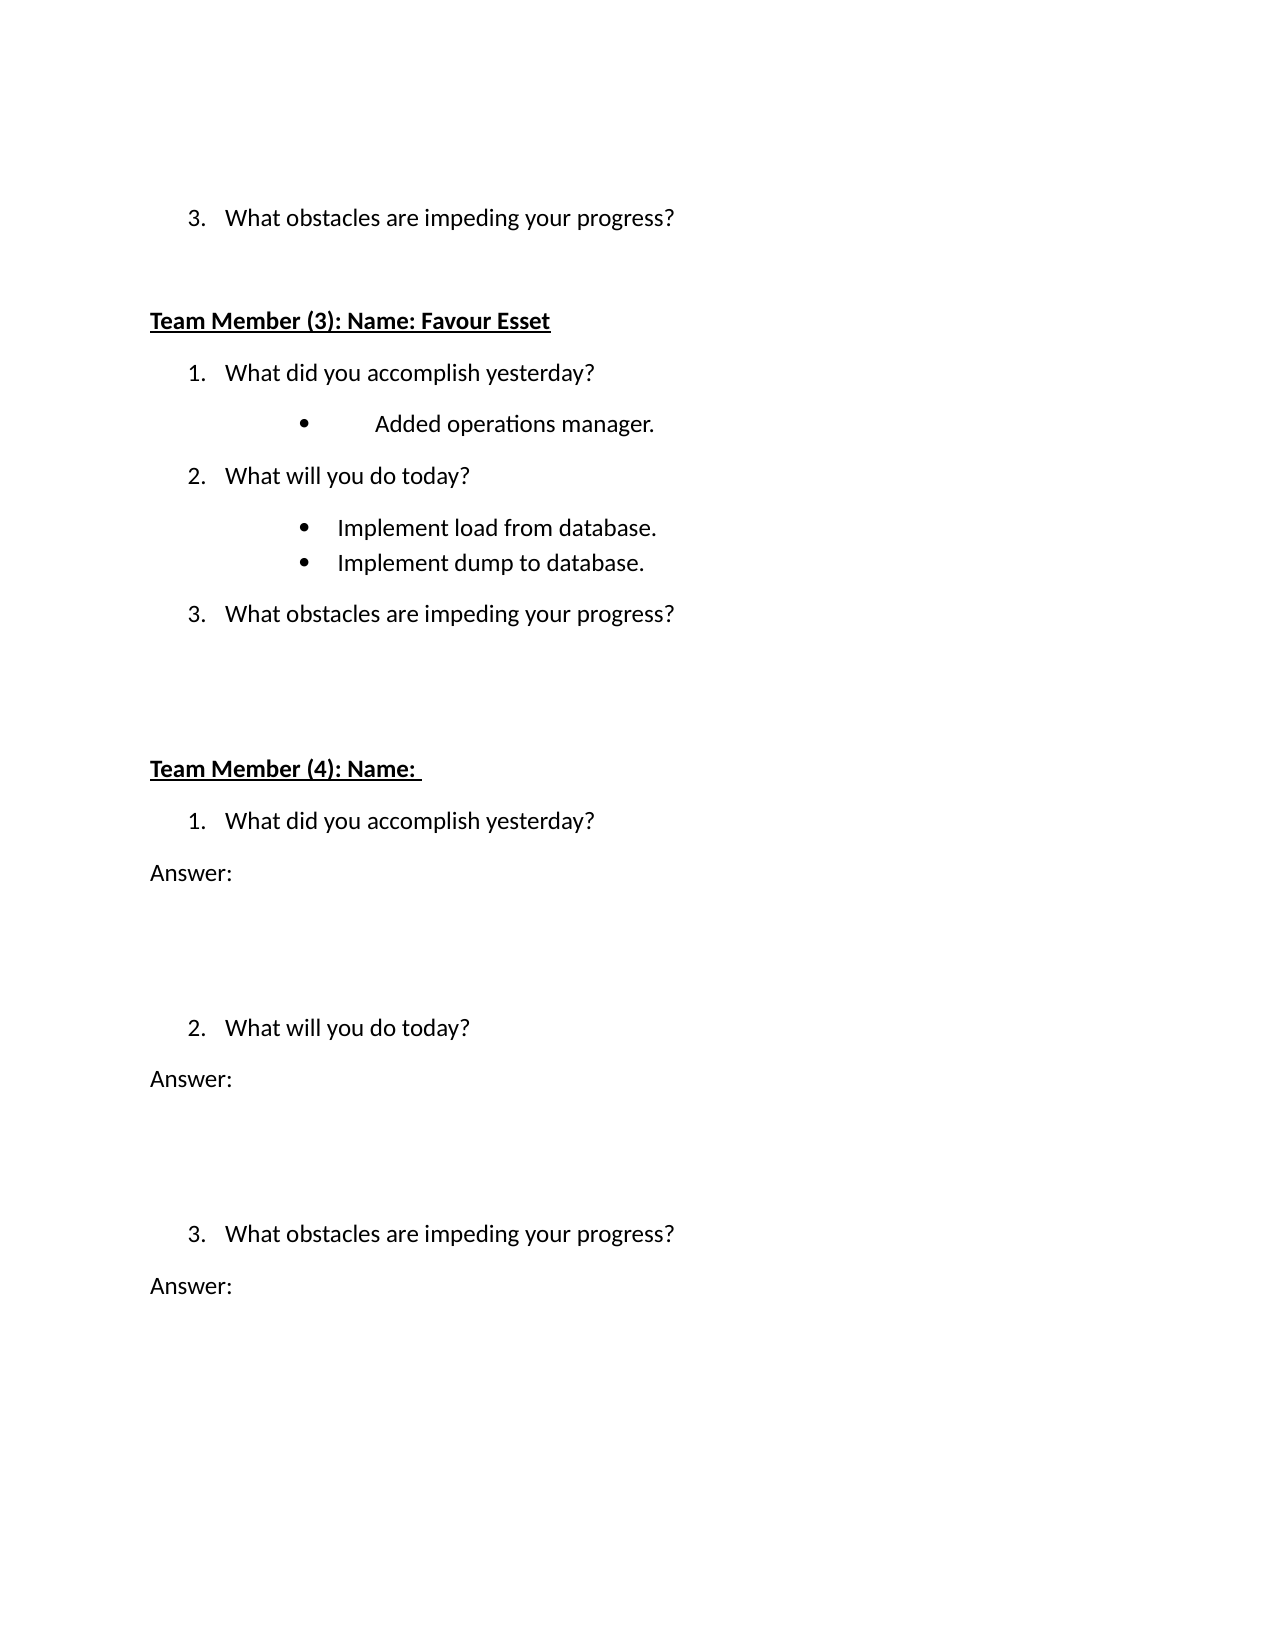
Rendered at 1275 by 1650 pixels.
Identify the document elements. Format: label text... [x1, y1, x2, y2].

text Answer: [150, 1063, 1125, 1094]
text Answer: [150, 1270, 1125, 1301]
list What will you do today? [187, 460, 1125, 491]
list What did you accomplish yesterday? [187, 805, 1125, 836]
text Team Member (3): Name: Favour Esset [150, 305, 1125, 336]
list Implement load from database. [300, 512, 1125, 542]
list What obstacles are impeding your progress? [187, 1218, 1125, 1249]
list What did you accomplish yesterday? [187, 357, 1125, 387]
text Team Member (4): Name: [150, 753, 1125, 784]
list Added operations manager. [300, 408, 1125, 439]
list What obstacles are impeding your progress? [187, 598, 1125, 629]
list Implement dump to database. [300, 547, 1125, 577]
list What will you do today? [187, 1012, 1125, 1042]
list What obstacles are impeding your progress? [187, 202, 1125, 232]
text Answer: [150, 857, 1125, 887]
